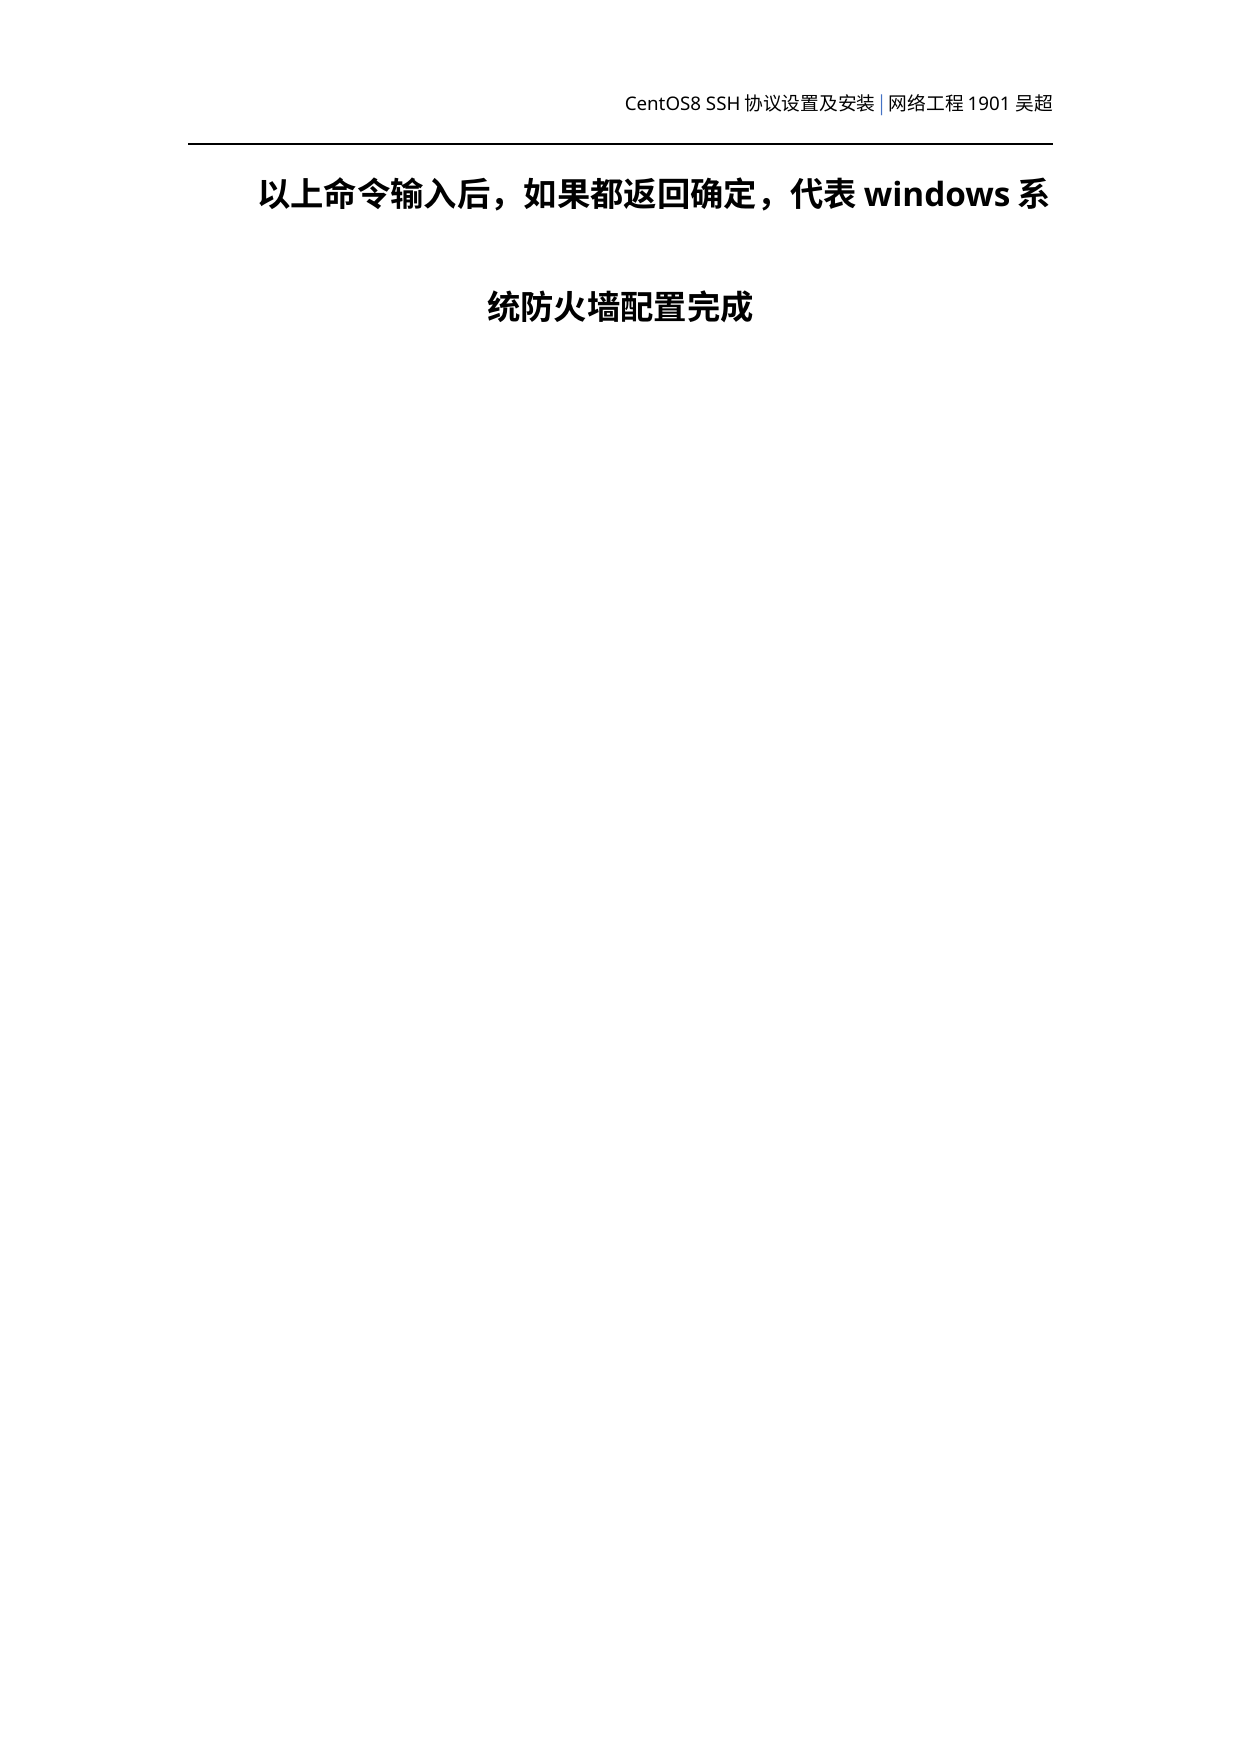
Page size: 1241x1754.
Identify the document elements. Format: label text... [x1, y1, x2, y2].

subtitle 以上命令输入后，如果都返回确定，代表windows系统防火墙配置完成 [187, 160, 1053, 337]
